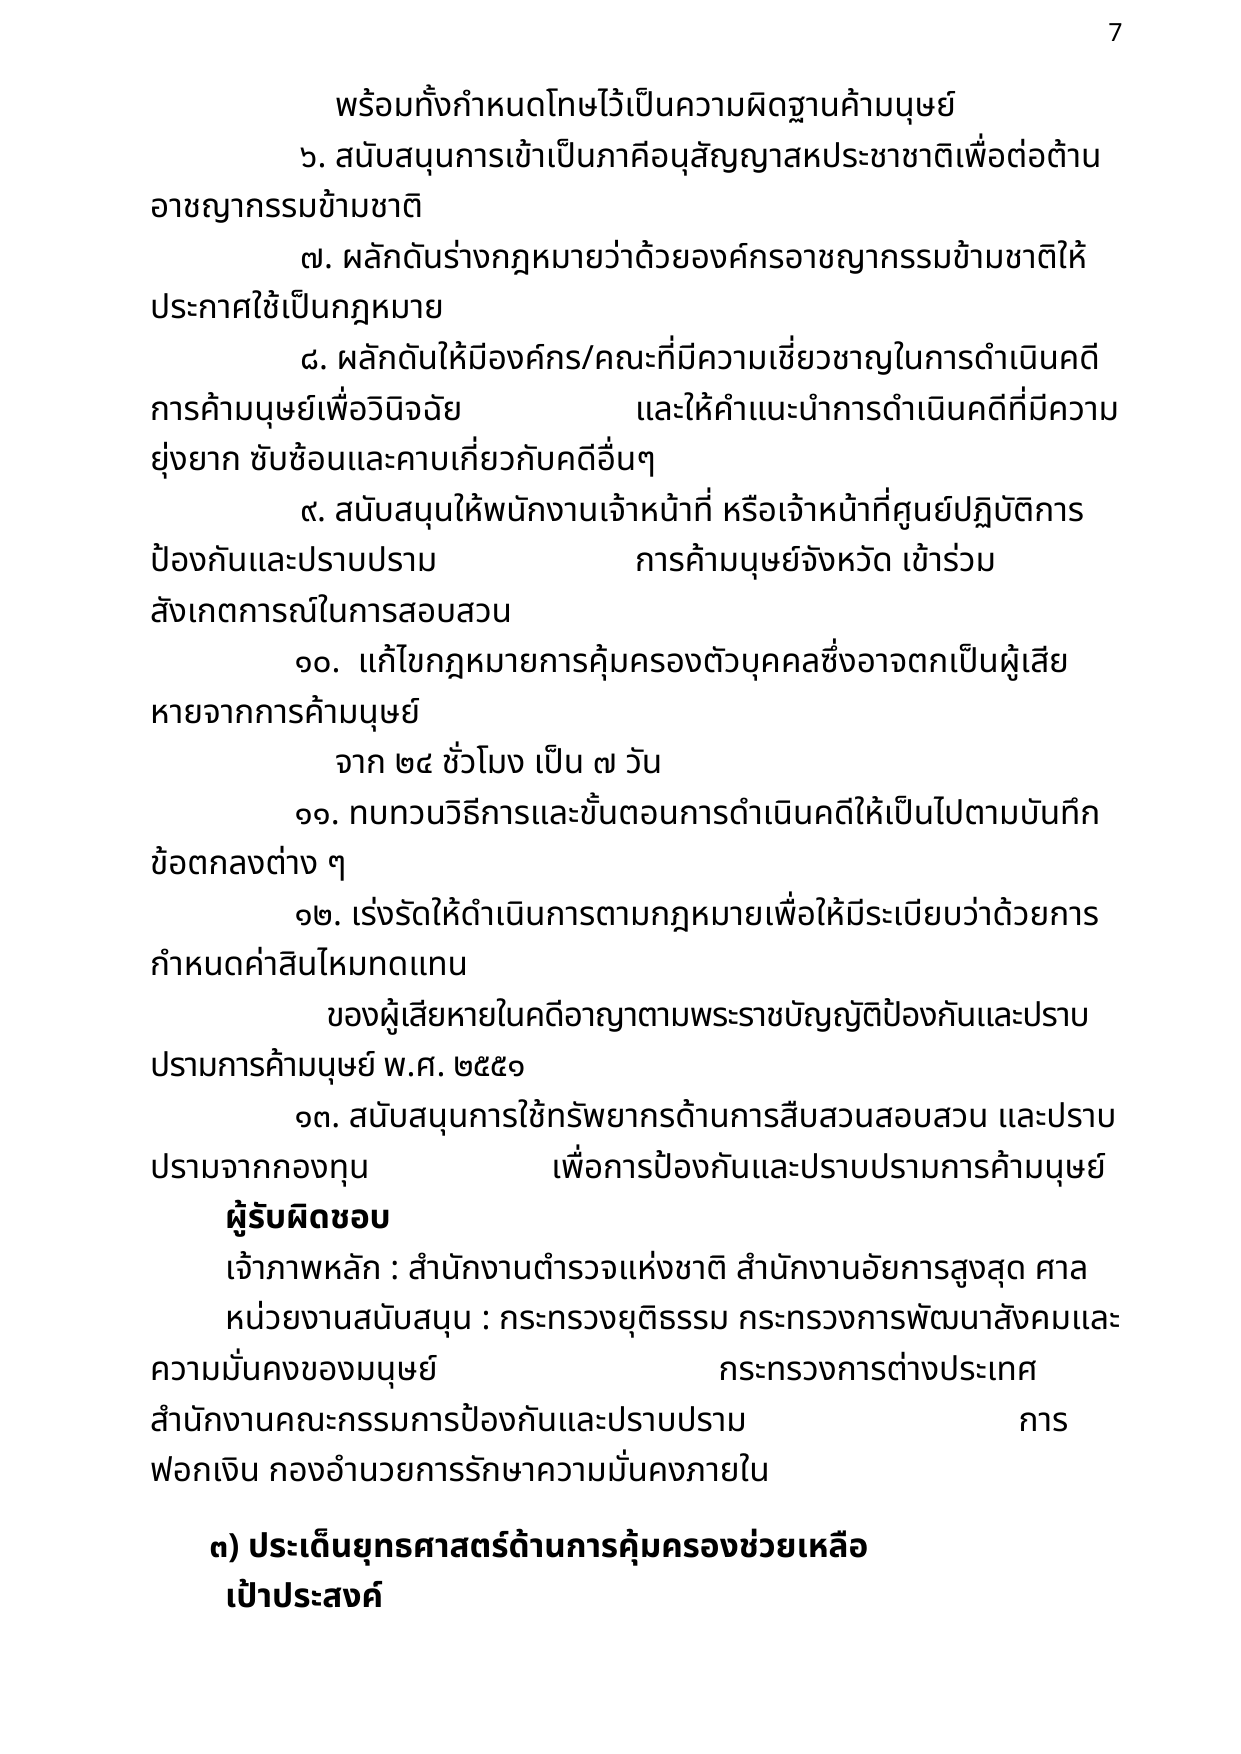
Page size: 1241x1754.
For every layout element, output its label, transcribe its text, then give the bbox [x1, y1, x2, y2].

text ๓) ประเด็นยุทธศาสตร์ด้านการคุ้มครองช่วยเหลือ [150, 1521, 1122, 1572]
text ๑๓. สนับสนุนการใช้ทรัพยากรด้านการสืบสวนสอบสวน และปราบปรามจากกองทุน เพื่อการป้องกันและปราบปรามการค้ามนุษย์ [150, 1092, 1122, 1193]
text ๑๑. ทบทวนวิธีการและขั้นตอนการดำเนินคดีให้เป็นไปตามบันทึกข้อตกลงต่าง ๆ [150, 789, 1122, 890]
text ของผู้เสียหายในคดีอาญาตามพระราชบัญญัติป้องกันและปราบปรามการค้ามนุษย์ พ.ศ. ๒๕๕๑ [150, 991, 1122, 1092]
text พร้อมทั้งกำหนดโทษไว้เป็นความผิดฐานค้ามนุษย์ [150, 81, 1122, 132]
text ๑๒. เร่งรัดให้ดำเนินการตามกฎหมายเพื่อให้มีระเบียบว่าด้วยการกำหนดค่าสินไหมทดแทน [150, 890, 1122, 991]
text จาก ๒๔ ชั่วโมง เป็น ๗ วัน [150, 738, 1122, 789]
text ๘. ผลักดันให้มีองค์กร/คณะที่มีความเชี่ยวชาญในการดำเนินคดีการค้ามนุษย์เพื่อวินิจฉัย และให้คำแนะนำการดำเนินคดีที่มีความยุ่งยาก ซับซ้อนและคาบเกี่ยวกับคดีอื่นๆ [150, 334, 1122, 486]
text ๖. สนับสนุนการเข้าเป็นภาคีอนุสัญญาสหประชาชาติเพื่อต่อต้านอาชญากรรมข้ามชาติ [150, 132, 1122, 233]
text เจ้าภาพหลัก : สำนักงานตำรวจแห่งชาติ สำนักงานอัยการสูงสุด ศาล [150, 1243, 1122, 1294]
text ๗. ผลักดันร่างกฎหมายว่าด้วยองค์กรอาชญากรรมข้ามชาติให้ประกาศใช้เป็นกฎหมาย [150, 233, 1122, 334]
text เป้าประสงค์ [150, 1572, 1122, 1622]
text ๑๐. แก้ไขกฎหมายการคุ้มครองตัวบุคคลซึ่งอาจตกเป็นผู้เสียหายจากการค้ามนุษย์ [150, 637, 1122, 738]
text ผู้รับผิดชอบ [150, 1193, 1122, 1243]
text ๙. สนับสนุนให้พนักงานเจ้าหน้าที่ หรือเจ้าหน้าที่ศูนย์ปฏิบัติการป้องกันและปราบปราม การค้ามนุษย์จังหวัด เข้าร่วมสังเกตการณ์ในการสอบสวน [150, 486, 1122, 637]
text หน่วยงานสนับสนุน : กระทรวงยุติธรรม กระทรวงการพัฒนาสังคมและความมั่นคงของมนุษย์ กระทรวงการต่างประเทศ สำนักงานคณะกรรมการป้องกันและปราบปราม การฟอกเงิน กองอำนวยการรักษาความมั่นคงภายใน [150, 1294, 1122, 1496]
